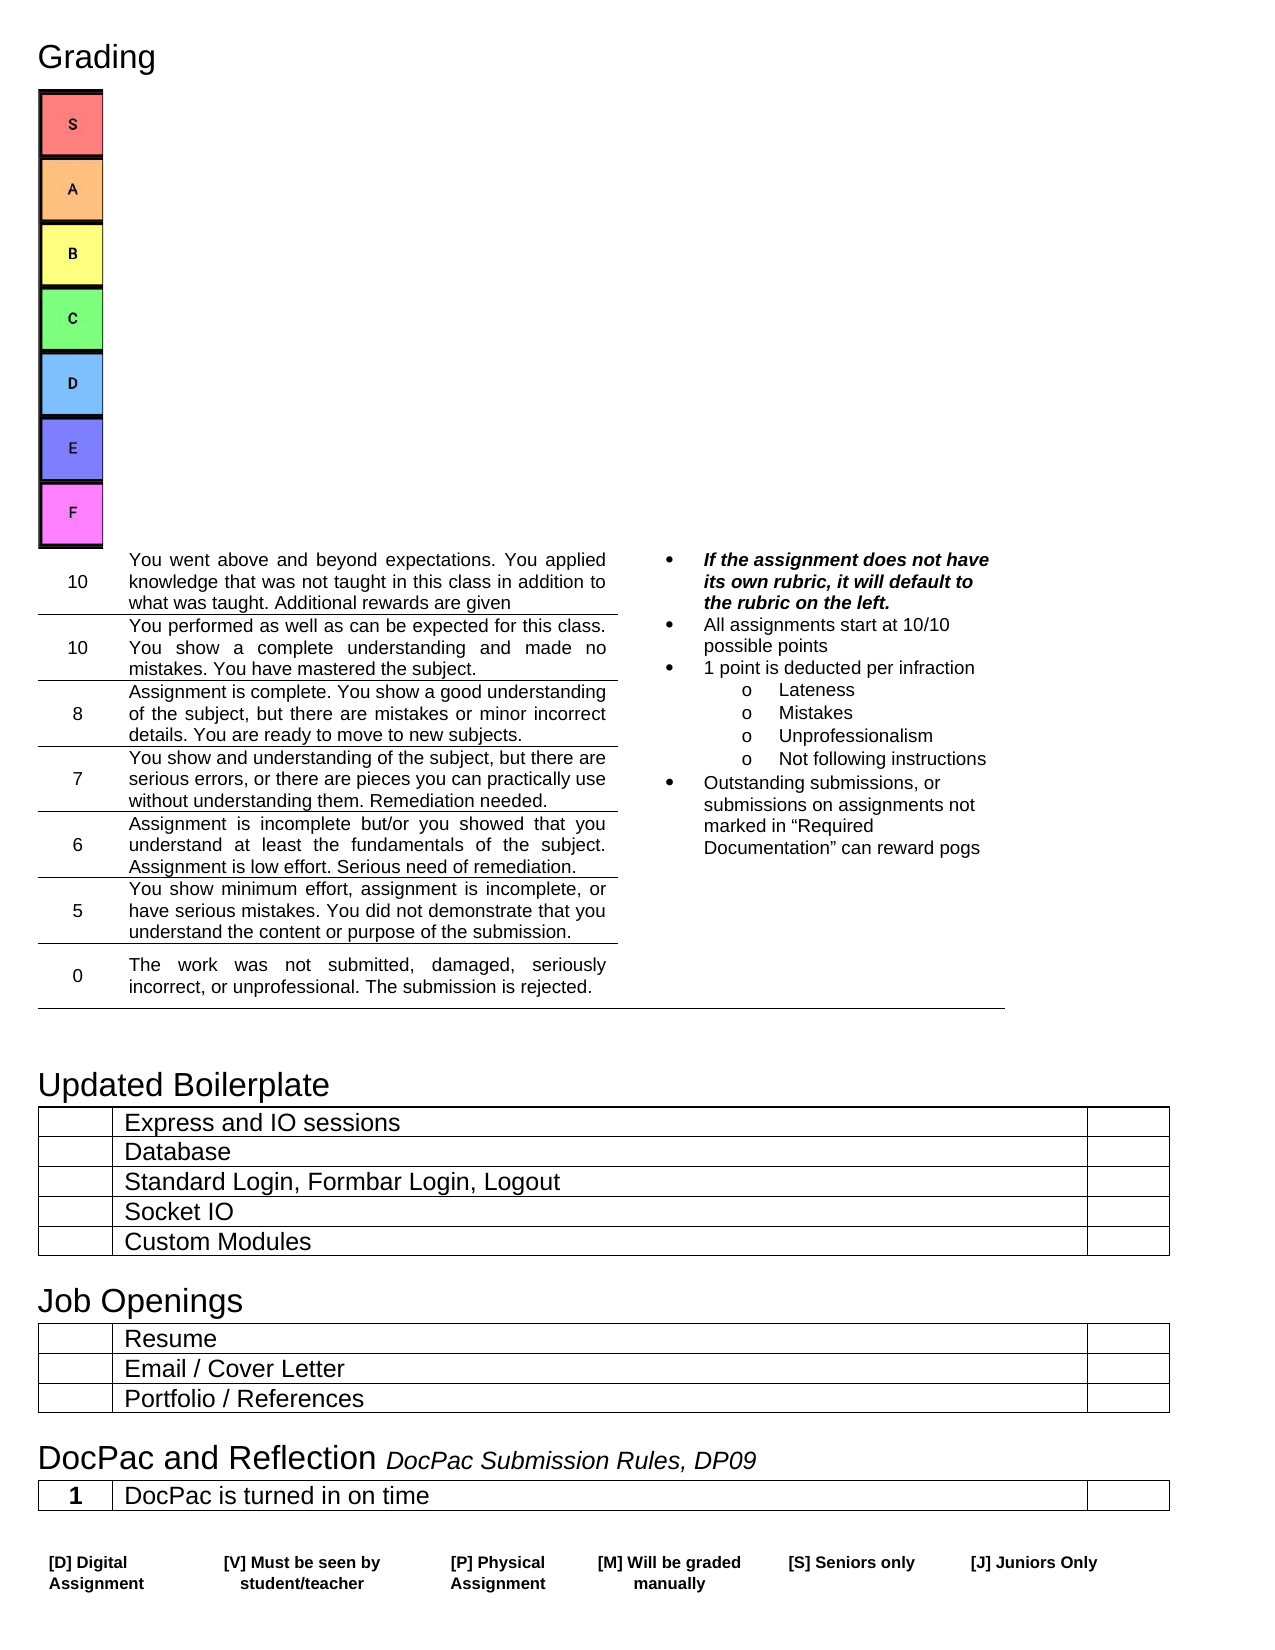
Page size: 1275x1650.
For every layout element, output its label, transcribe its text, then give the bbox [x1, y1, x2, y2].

subtitle Updated Boilerplate [37, 1065, 1125, 1103]
table_header [1088, 1108, 1169, 1136]
subtitle DocPac and Reflection DocPac Submission Rules, DP09 [37, 1438, 1125, 1477]
table_cell 8 [38, 681, 117, 746]
table_cell You show minimum effort, assignment is incomplete, or have serious mistakes. You did not demonstrate that you understand the content or purpose of the submission. [117, 878, 617, 943]
table_header [39, 1108, 112, 1136]
table_cell Assignment is complete. You show a good understanding of the subject, but there are mistakes or minor incorrect details. You are ready to move to new subjects. [117, 681, 617, 746]
table_header 10 [38, 549, 117, 614]
table_cell [1088, 1137, 1169, 1166]
table_cell [1088, 1384, 1169, 1412]
table_cell [39, 1167, 112, 1196]
table_header If the assignment does not have its own rubric, it will default to the rubric on the left. All assignments start at 10/10 possible points 1 point is deducted per infraction Lateness Mistakes Unprofessionalism Not following instructions Outstanding submissions, or submissions on assignments not marked in “Required Documentation” can reward pogs [618, 549, 1005, 1008]
table_cell Custom Modules [113, 1227, 1087, 1255]
table_cell Database [113, 1137, 1087, 1166]
table_cell [1088, 1197, 1169, 1226]
table_cell 7 [38, 747, 117, 811]
table_header Express and IO sessions [113, 1108, 1087, 1136]
table_cell Assignment is incomplete but/or you showed that you understand at least the fundamentals of the subject. Assignment is low effort. Serious need of remediation. [117, 812, 617, 877]
table_cell You performed as well as can be expected for this class. You show a complete understanding and made no mistakes. You have mastered the subject. [117, 615, 617, 680]
table_cell [39, 1197, 112, 1226]
table_cell Standard Login, Formbar Login, Logout [113, 1167, 1087, 1196]
table_cell Socket IO [113, 1197, 1087, 1226]
subtitle Grading [37, 37, 1125, 76]
table_header [39, 1324, 112, 1353]
table_cell 10 [38, 615, 117, 680]
table_header DocPac is turned in on time [113, 1481, 1087, 1509]
table_cell [39, 1354, 112, 1382]
table_cell You show and understanding of the subject, but there are serious errors, or there are pieces you can practically use without understanding them. Remediation needed. [117, 747, 617, 811]
table_cell Email / Cover Letter [113, 1354, 1087, 1382]
table_header Resume [113, 1324, 1087, 1353]
table_cell Portfolio / References [113, 1384, 1087, 1412]
table_cell 6 [38, 812, 117, 877]
table_cell 0 [38, 944, 117, 1008]
table_cell [39, 1227, 112, 1255]
table_cell The work was not submitted, damaged, seriously incorrect, or unprofessional. The submission is rejected. [117, 944, 617, 1008]
table_cell [1088, 1167, 1169, 1196]
table_header [1088, 1324, 1169, 1353]
table_header You went above and beyond expectations. You applied knowledge that was not taught in this class in addition to what was taught. Additional rewards are given [117, 549, 617, 614]
table_cell [39, 1384, 112, 1412]
table_cell 5 [38, 878, 117, 943]
picture [37, 89, 103, 546]
table_cell [1088, 1227, 1169, 1255]
table_header [1088, 1481, 1169, 1509]
table_cell [1088, 1354, 1169, 1382]
table_cell [39, 1137, 112, 1166]
table_header 1 [39, 1481, 112, 1509]
subtitle Job Openings [37, 1281, 1125, 1320]
